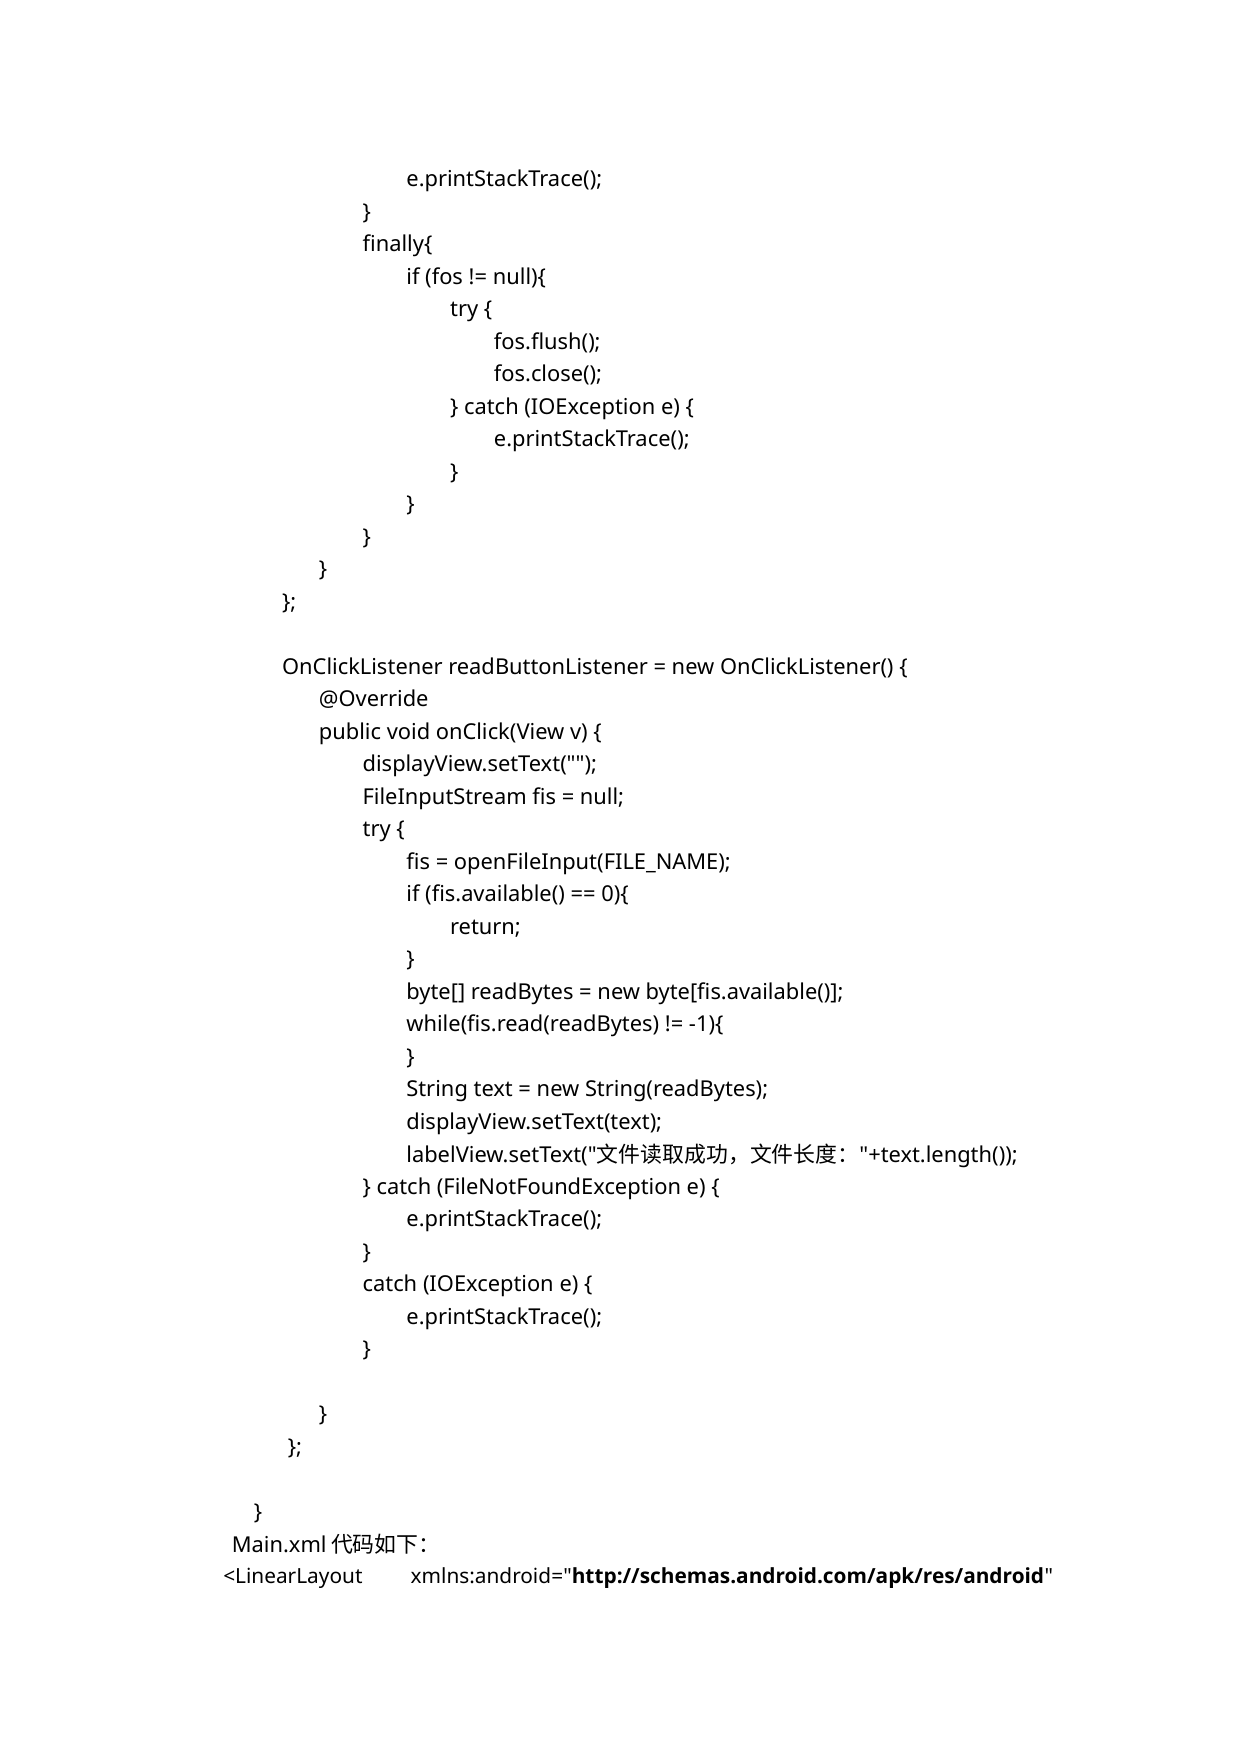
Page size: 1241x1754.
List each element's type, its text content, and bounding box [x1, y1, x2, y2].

text catch (IOException e) { [209, 1267, 1053, 1299]
text return; [209, 909, 1053, 942]
text fos.close(); [209, 357, 1053, 389]
text } [209, 1494, 1053, 1527]
text FileInputStream fis = null; [209, 779, 1053, 812]
text } [209, 194, 1053, 227]
text finally{ [209, 227, 1053, 259]
text } [209, 942, 1053, 974]
text fis = openFileInput(FILE_NAME); [209, 844, 1053, 877]
text Main.xml代码如下： [187, 1527, 1053, 1559]
text } [209, 454, 1053, 487]
text OnClickListener readButtonListener = new OnClickListener() { [209, 649, 1053, 682]
text } [209, 1397, 1053, 1429]
text if (fos != null){ [209, 259, 1053, 292]
text e.printStackTrace(); [209, 1299, 1053, 1332]
text labelView.setText("文件读取成功，文件长度："+text.length()); [209, 1137, 1053, 1169]
text try { [209, 812, 1053, 844]
text } catch (IOException e) { [209, 389, 1053, 422]
text String text = new String(readBytes); [209, 1072, 1053, 1104]
text e.printStackTrace(); [209, 162, 1053, 194]
text while(fis.read(readBytes) != -1){ [209, 1007, 1053, 1039]
text }; [209, 1429, 1053, 1462]
text byte[] readBytes = new byte[fis.available()]; [209, 974, 1053, 1007]
text } [209, 487, 1053, 519]
text @Override [209, 682, 1053, 714]
text e.printStackTrace(); [209, 1202, 1053, 1234]
text } [209, 519, 1053, 552]
text displayView.setText(""); [209, 747, 1053, 779]
text }; [209, 584, 1053, 617]
text } [209, 1234, 1053, 1267]
text } catch (FileNotFoundException e) { [209, 1169, 1053, 1202]
text e.printStackTrace(); [209, 422, 1053, 454]
text } [209, 1039, 1053, 1072]
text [223, 1559, 1053, 1592]
text fos.flush(); [209, 324, 1053, 357]
text public void onClick(View v) { [209, 714, 1053, 747]
text if (fis.available() == 0){ [209, 877, 1053, 909]
text } [209, 552, 1053, 584]
text try { [209, 292, 1053, 324]
text displayView.setText(text); [209, 1104, 1053, 1137]
text } [209, 1332, 1053, 1364]
